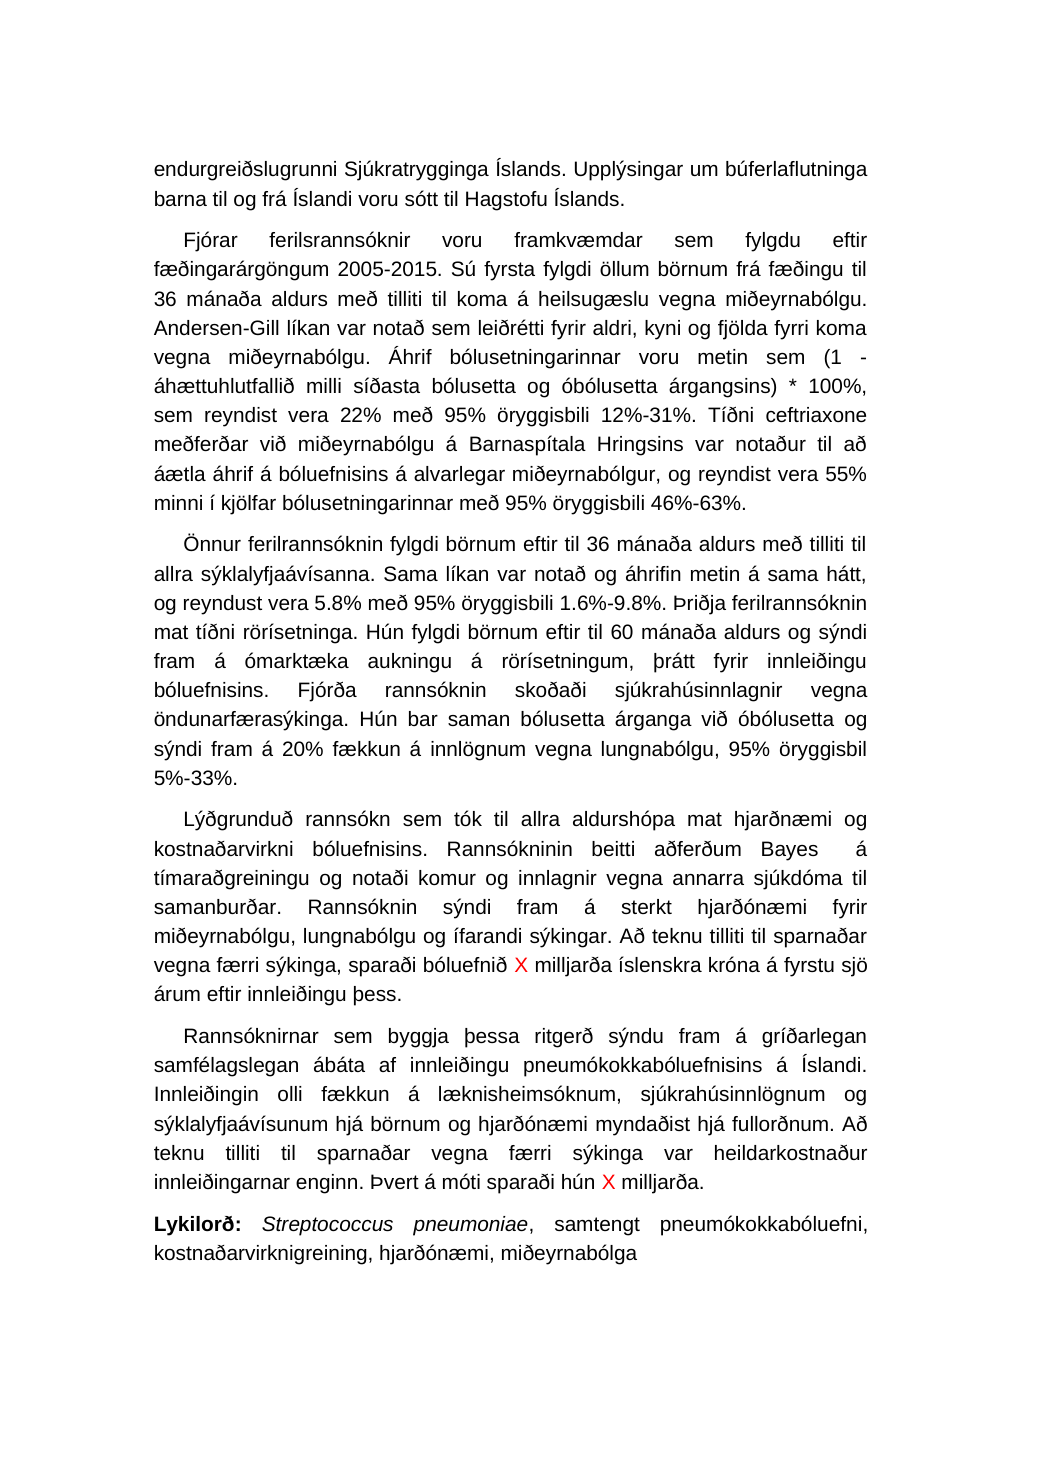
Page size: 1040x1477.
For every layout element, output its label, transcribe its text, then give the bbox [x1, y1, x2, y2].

text Fjórar ferilsrannsóknir voru framkvæmdar sem fylgdu eftir fæðingarárgöngum 2005-2015. Sú fyrsta fylgdi öllum börnum frá fæðingu til 36 mánaða aldurs með tilliti til koma á heilsugæslu vegna miðeyrnabólgu. Andersen-Gill líkan var notað sem leiðrétti fyrir aldri, kyni og fjölda fyrri koma vegna miðeyrnabólgu. Áhrif bólusetningarinnar voru metin sem (1 - áhættuhlutfallið milli síðasta bólusetta og óbólusetta árgangsins) * 100%, sem reyndist vera 22% með 95% öryggisbili 12%-31%. Tíðni ceftriaxone meðferðar við miðeyrnabólgu á Barnaspítala Hringsins var notaður til að áætla áhrif á bóluefnisins á alvarlegar miðeyrnabólgur, og reyndist vera 55% minni í kjölfar bólusetningarinnar með 95% öryggisbili 46%-63%. [153, 224, 868, 516]
text Lýðgrunduð rannsókn sem tók til allra aldurshópa mat hjarðnæmi og kostnaðarvirkni bóluefnisins. Rannsókninin beitti aðferðum Bayes á tímaraðgreiningu og notaði komur og innlagnir vegna annarra sjúkdóma til samanburðar. Rannsóknin sýndi fram á sterkt hjarðónæmi fyrir miðeyrnabólgu, lungnabólgu og ífarandi sýkingar. Að teknu tilliti til sparnaðar vegna færri sýkinga, sparaði bóluefnið X milljarða íslenskra króna á fyrstu sjö árum eftir innleiðingu þess. [153, 803, 868, 1008]
text Rannsóknirnar sem byggja þessa ritgerð sýndu fram á gríðarlegan samfélagslegan ábáta af innleiðingu pneumókokkabóluefnisins á Íslandi. Innleiðingin olli fækkun á læknisheimsóknum, sjúkrahúsinnlögnum og sýklalyfjaávísunum hjá börnum og hjarðónæmi myndaðist hjá fullorðnum. Að teknu tilliti til sparnaðar vegna færri sýkinga var heildarkostnaður innleiðingarnar enginn. Þvert á móti sparaði hún X milljarða. [153, 1020, 868, 1195]
text Önnur ferilrannsóknin fylgdi börnum eftir til 36 mánaða aldurs með tilliti til allra sýklalyfjaávísanna. Sama líkan var notað og áhrifin metin á sama hátt, og reyndust vera 5.8% með 95% öryggisbili 1.6%-9.8%. Þriðja ferilrannsóknin mat tíðni rörísetninga. Hún fylgdi börnum eftir til 60 mánaða aldurs og sýndi fram á ómarktæka aukningu á rörísetningum, þrátt fyrir innleiðingu bóluefnisins. Fjórða rannsóknin skoðaði sjúkrahúsinnlagnir vegna öndunarfærasýkinga. Hún bar saman bólusetta árganga við óbólusetta og sýndi fram á 20% fækkun á innlögnum vegna lungnabólgu, 95% öryggisbil 5%-33%. [153, 528, 868, 791]
text Lykilorð: Streptococcus pneumoniae, samtengt pneumókokkabóluefni, kostnaðarvirknigreining, hjarðónæmi, miðeyrnabólga [153, 1208, 868, 1266]
